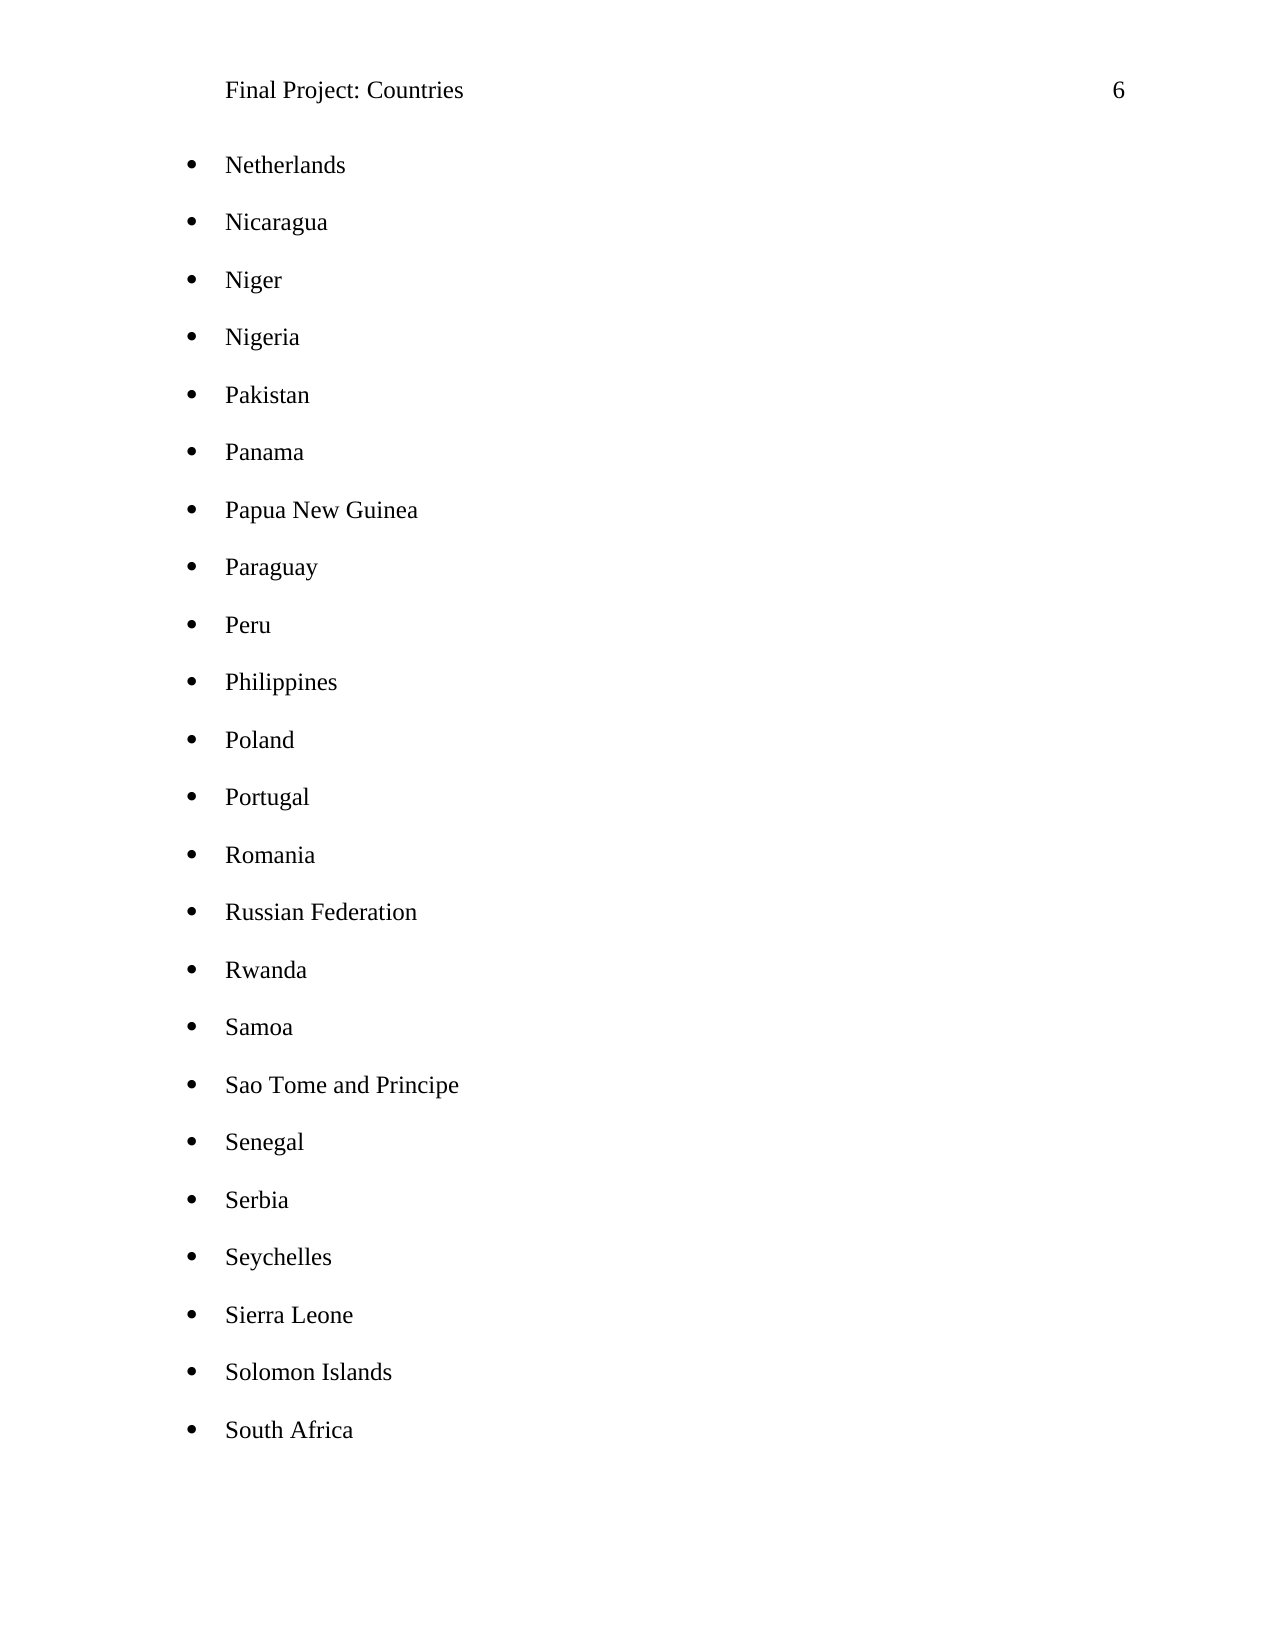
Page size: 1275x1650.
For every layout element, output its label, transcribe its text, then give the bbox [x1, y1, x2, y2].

list Senegal [187, 1127, 1125, 1156]
list Pakistan [187, 380, 1125, 409]
list Romania [187, 840, 1125, 869]
list Samoa [187, 1012, 1125, 1041]
list Nigeria [187, 322, 1125, 351]
list Niger [187, 265, 1125, 294]
list Philippines [187, 667, 1125, 696]
list Seychelles [187, 1242, 1125, 1271]
list Serbia [187, 1185, 1125, 1214]
list Nicaragua [187, 207, 1125, 236]
list Portugal [187, 782, 1125, 811]
list Russian Federation [187, 897, 1125, 926]
list Panama [187, 437, 1125, 466]
list Netherlands [187, 150, 1125, 179]
list Poland [187, 725, 1125, 754]
list Rwanda [187, 955, 1125, 984]
list Sierra Leone [187, 1300, 1125, 1329]
list Papua New Guinea [187, 495, 1125, 524]
list Paraguay [187, 552, 1125, 581]
list South Africa [187, 1415, 1125, 1444]
list Solomon Islands [187, 1357, 1125, 1386]
list Peru [187, 610, 1125, 639]
list Sao Tome and Principe [187, 1070, 1125, 1099]
